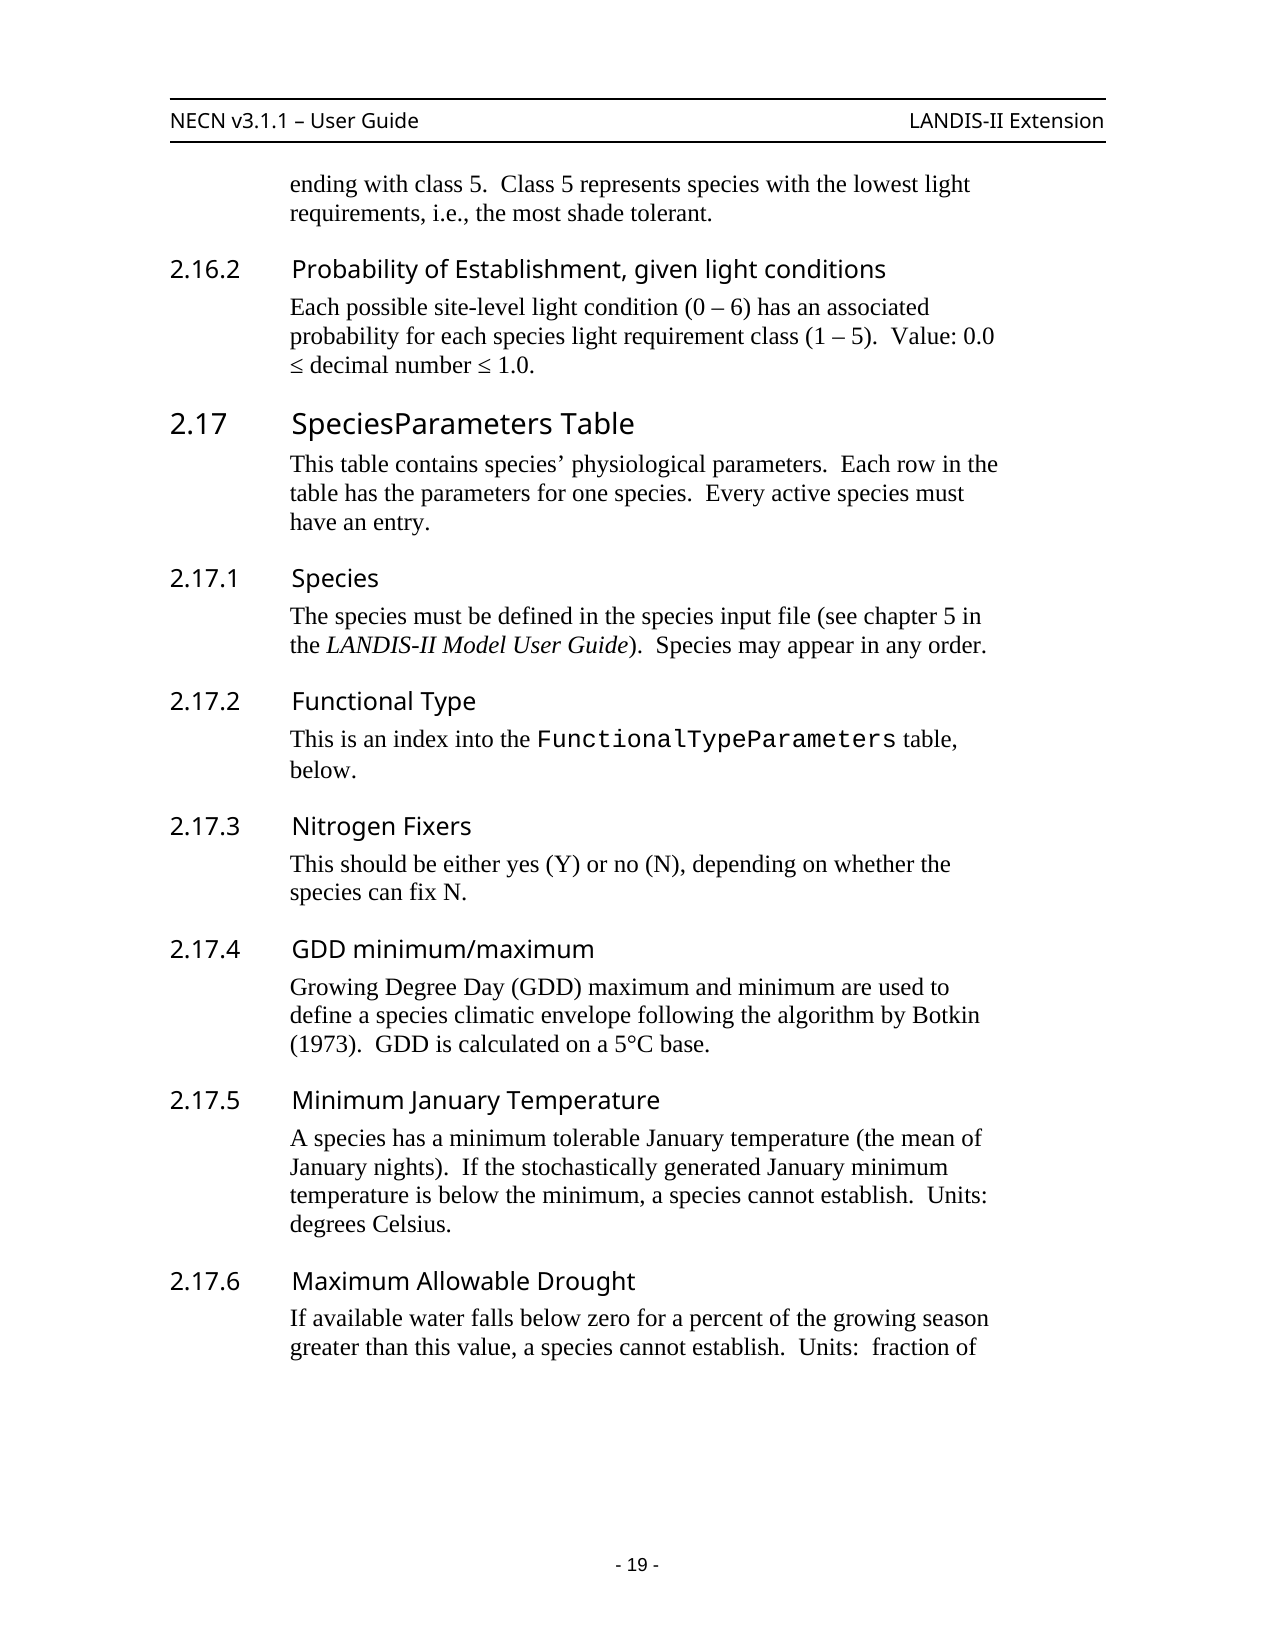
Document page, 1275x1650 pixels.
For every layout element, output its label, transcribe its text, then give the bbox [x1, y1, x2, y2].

text This is an index into the FunctionalTypeParameters table, below. [289, 724, 1001, 783]
text The species must be defined in the species input file (see chapter 5 in the LANDIS-II Model User Guide). Species may appear in any order. [289, 601, 1001, 658]
text A species has a minimum tolerable January temperature (the mean of January nights). If the stochastically generated January minimum temperature is below the minimum, a species cannot establish. Units: degrees Celsius. [289, 1123, 1001, 1238]
subtitle GDD minimum/maximum [169, 931, 1106, 965]
text Each possible site-level light condition (0 – 6) has an associated probability for each species light requirement class (1 – 5). Value: 0.0 ≤ decimal number ≤ 1.0. [289, 292, 1001, 378]
subtitle Probability of Establishment, given light conditions [169, 252, 1106, 286]
text Growing Degree Day (GDD) maximum and minimum are used to define a species climatic envelope following the algorithm by Botkin (1973). GDD is calculated on a 5°C base. [289, 972, 1001, 1058]
subtitle Nitrogen Fixers [169, 808, 1106, 842]
subtitle Maximum Allowable Drought [169, 1263, 1106, 1297]
subtitle SpeciesParameters Table [169, 403, 1106, 443]
subtitle Species [169, 561, 1106, 595]
subtitle Minimum January Temperature [169, 1083, 1106, 1117]
text This table contains species’ physiological parameters. Each row in the table has the parameters for one species. Every active species must have an entry. [289, 449, 1001, 536]
text This should be either yes (Y) or no (N), depending on whether the species can fix N. [289, 849, 1001, 906]
subtitle Functional Type [169, 683, 1106, 718]
